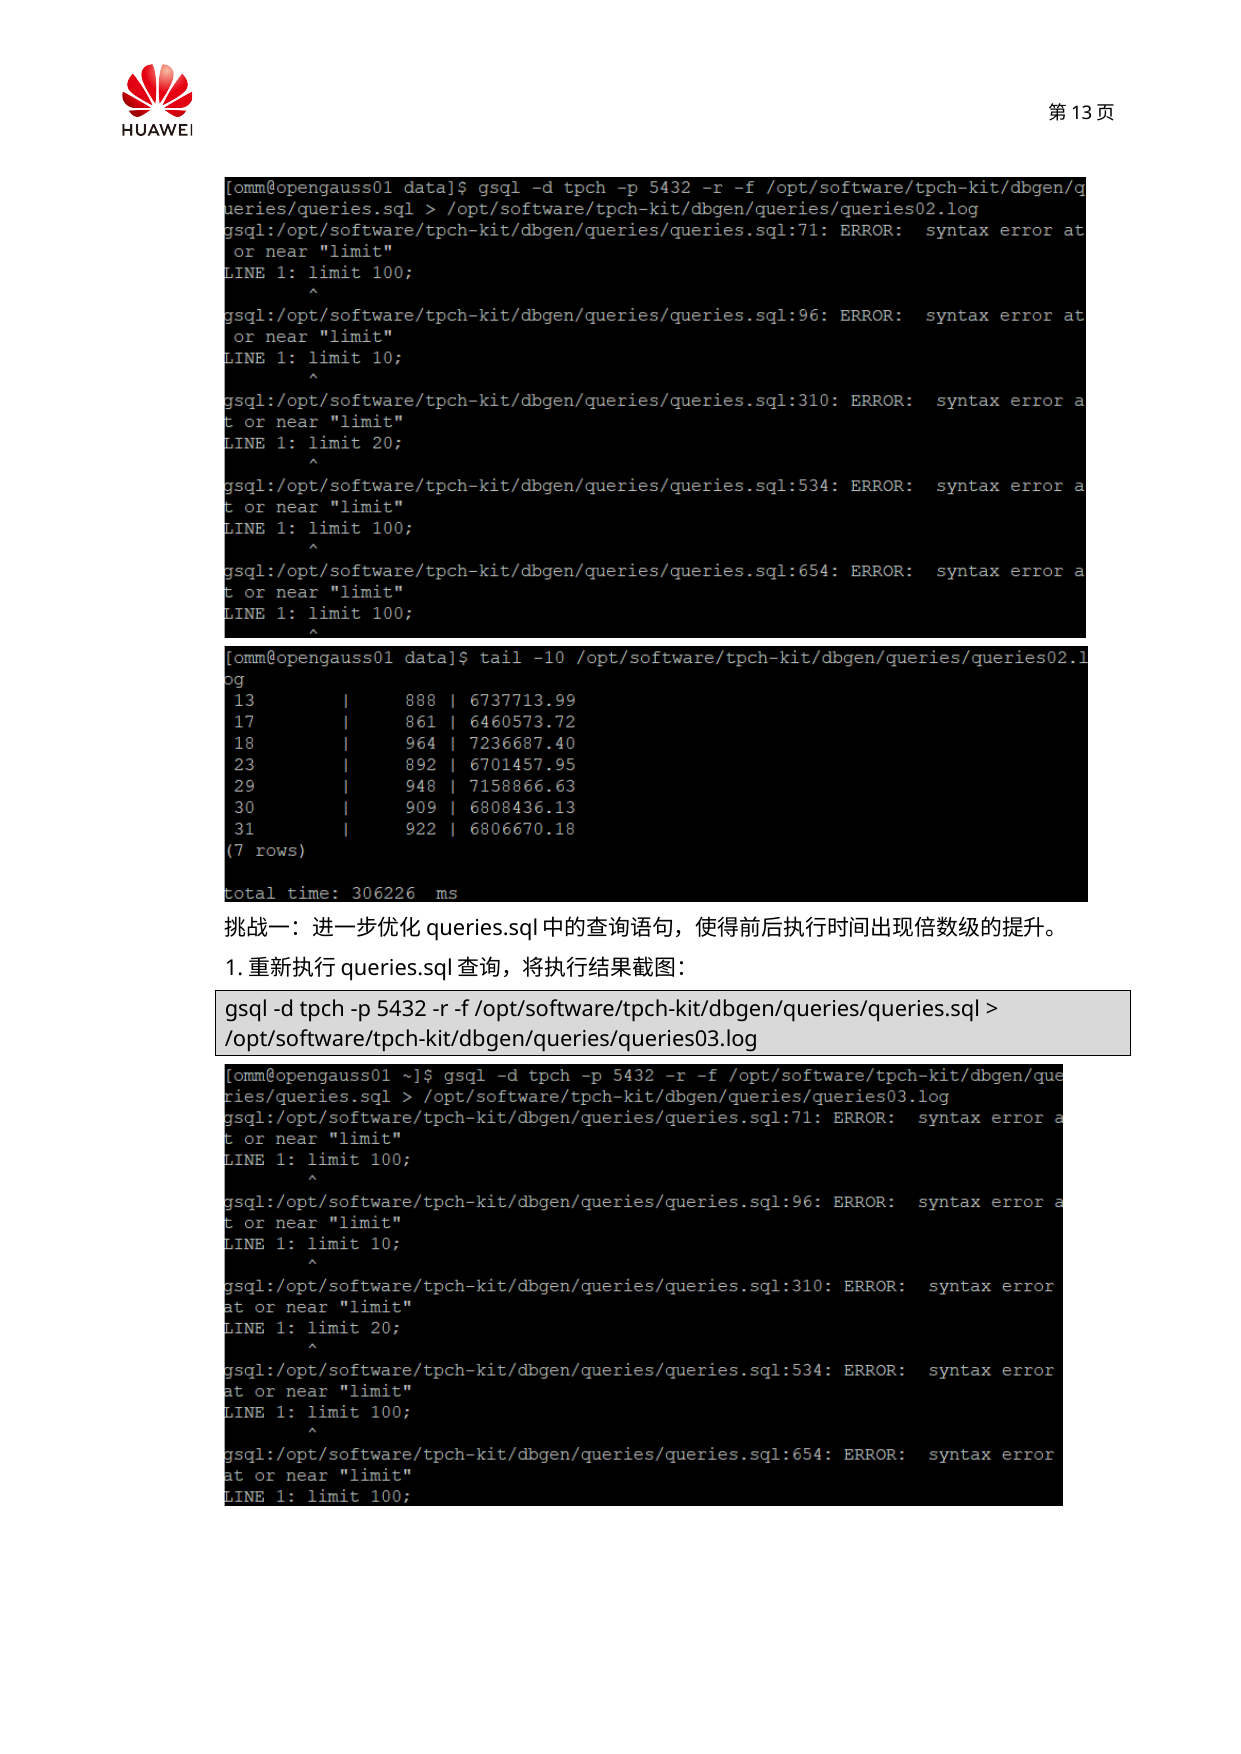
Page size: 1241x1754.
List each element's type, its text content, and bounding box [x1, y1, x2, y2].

picture [224, 646, 1088, 902]
text 1. 重新执行queries.sql查询，将执行结果截图： [224, 950, 1122, 982]
picture [224, 1064, 1063, 1506]
text 挑战一：进一步优化queries.sql中的查询语句，使得前后执行时间出现倍数级的提升。 [224, 910, 1122, 942]
picture [122, 64, 193, 136]
picture [224, 177, 1086, 638]
text gsql -d tpch -p 5432 -r -f /opt/software/tpch-kit/dbgen/queries/queries.sql > /opt/software/tpch-kit/dbgen/queries/queries03.log [216, 991, 1130, 1055]
